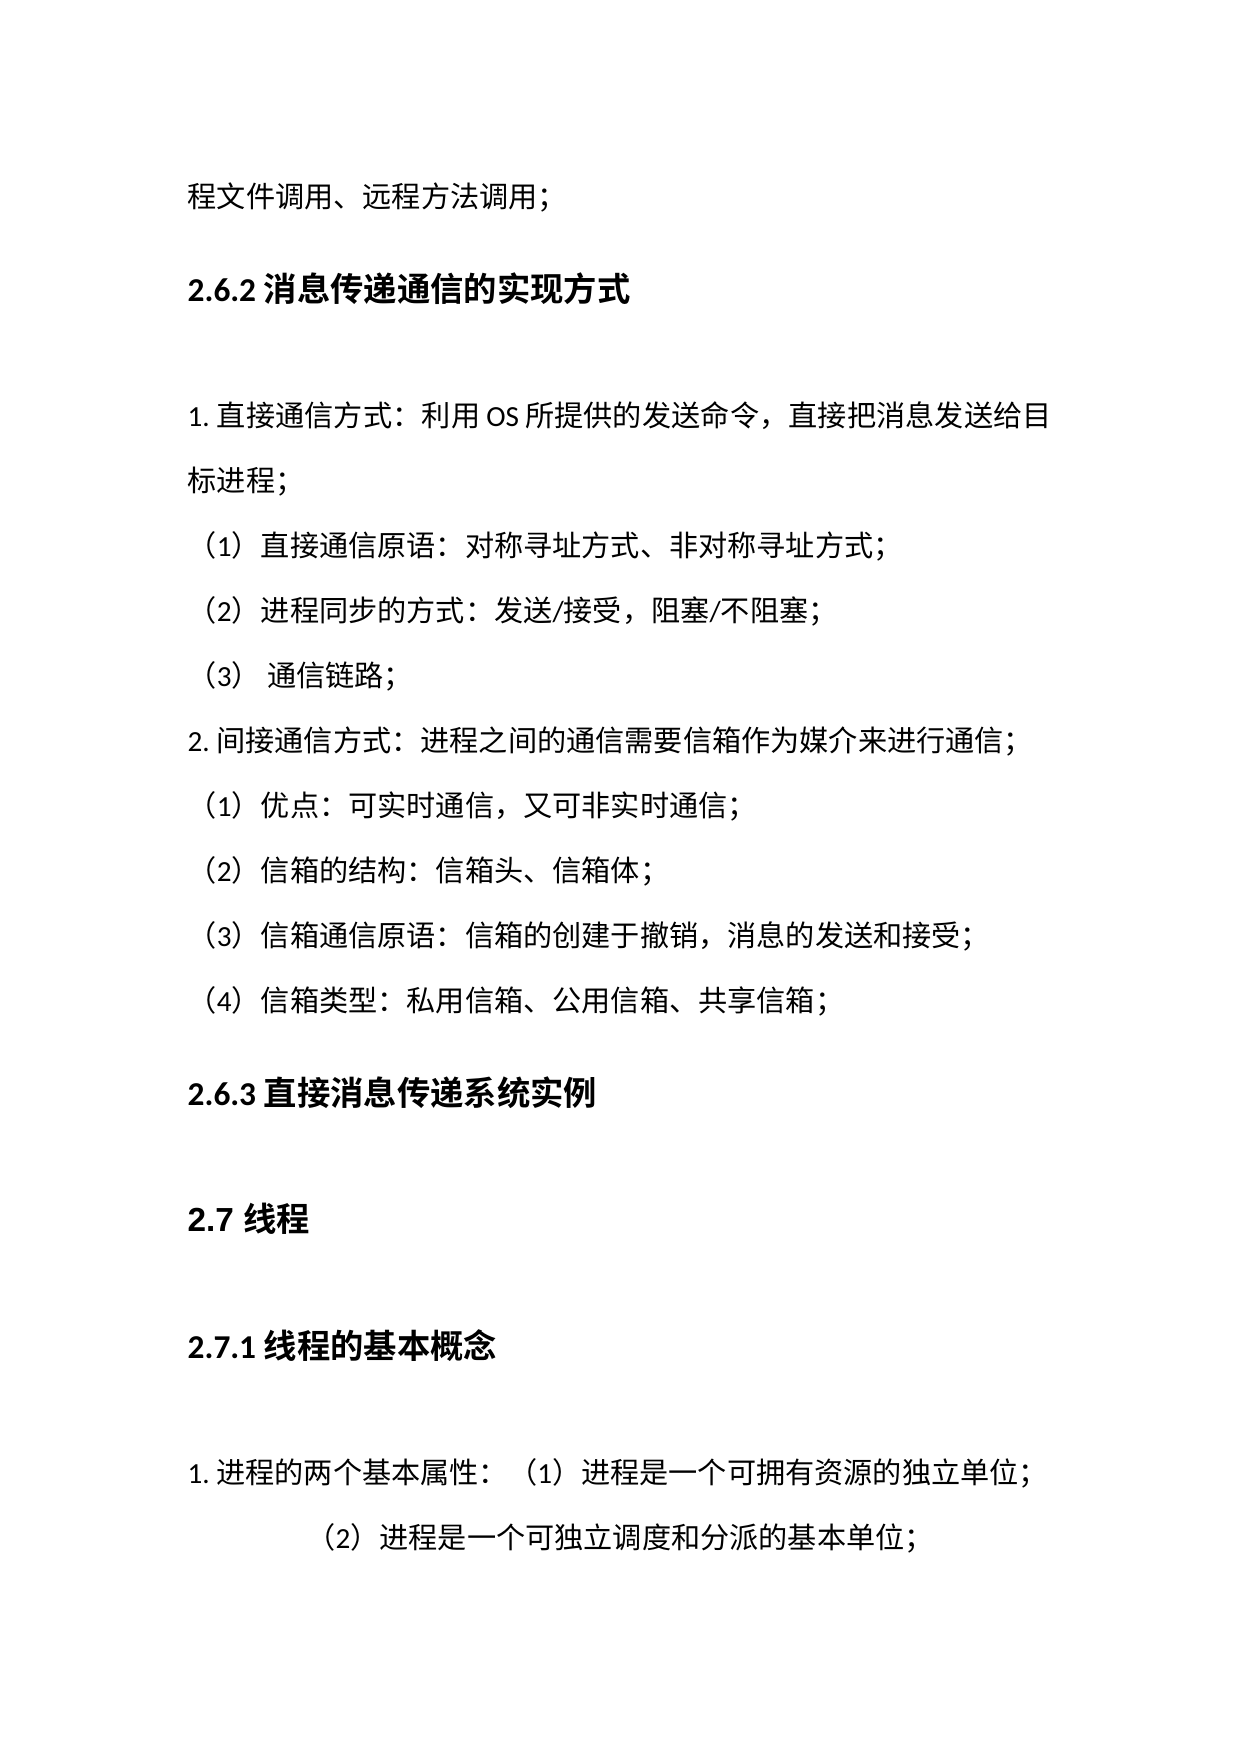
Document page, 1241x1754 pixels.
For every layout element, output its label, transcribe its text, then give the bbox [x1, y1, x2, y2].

text （3）信箱通信原语：信箱的创建于撤销，消息的发送和接受； [187, 901, 1053, 966]
subtitle 2.7 线程 [187, 1185, 1053, 1250]
text 1. 直接通信方式：利用OS所提供的发送命令，直接把消息发送给目标进程； [187, 381, 1053, 511]
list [187, 162, 1053, 227]
subtitle 2.6.3 直接消息传递系统实例 [187, 1058, 1053, 1123]
text （1）直接通信原语：对称寻址方式、非对称寻址方式； [187, 511, 1053, 576]
text （2）信箱的结构：信箱头、信箱体； [187, 836, 1053, 901]
text 1. 进程的两个基本属性：（1）进程是一个可拥有资源的独立单位； [187, 1438, 1053, 1503]
text 2. 间接通信方式：进程之间的通信需要信箱作为媒介来进行通信； [187, 706, 1053, 771]
subtitle 2.6.2 消息传递通信的实现方式 [187, 254, 1053, 319]
text （2）进程是一个可独立调度和分派的基本单位； [187, 1503, 1053, 1568]
text （1）优点：可实时通信，又可非实时通信； [187, 771, 1053, 836]
text （2）进程同步的方式：发送/接受，阻塞/不阻塞； [187, 576, 1053, 641]
text （3） 通信链路； [187, 641, 1053, 706]
text （4）信箱类型：私用信箱、公用信箱、共享信箱； [187, 966, 1053, 1031]
subtitle 2.7.1 线程的基本概念 [187, 1311, 1053, 1376]
